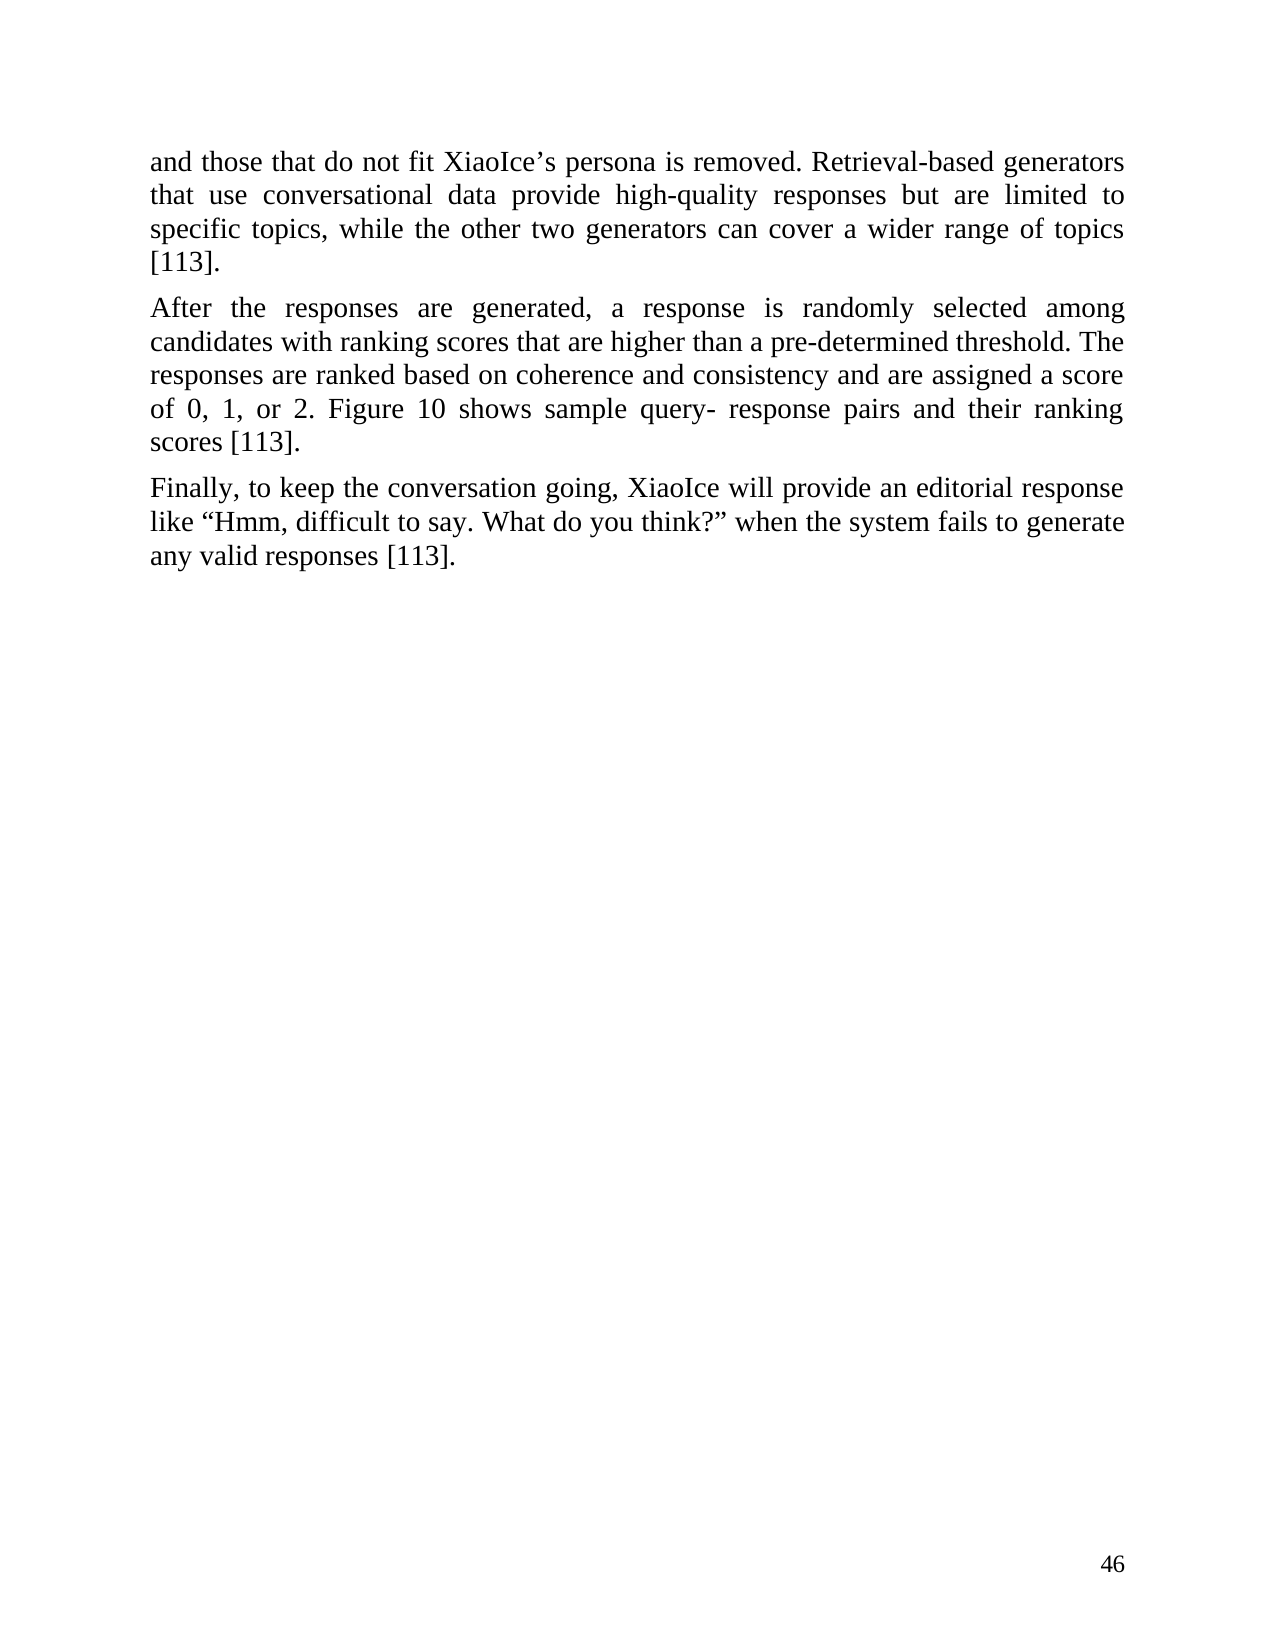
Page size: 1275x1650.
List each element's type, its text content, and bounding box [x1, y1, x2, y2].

text Finally, to keep the conversation going, XiaoIce will provide an editorial response like “Hmm, difficult to say. What do you think?” when the system fails to generate any valid responses [113]. [150, 471, 1125, 571]
text After the responses are generated, a response is randomly selected among candidates with ranking scores that are higher than a pre-determined threshold. The responses are ranked based on coherence and consistency and are assigned a score of 0, 1, or 2. Figure 10 shows sample query- response pairs and their ranking scores [113]. [150, 290, 1125, 458]
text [150, 144, 1125, 278]
